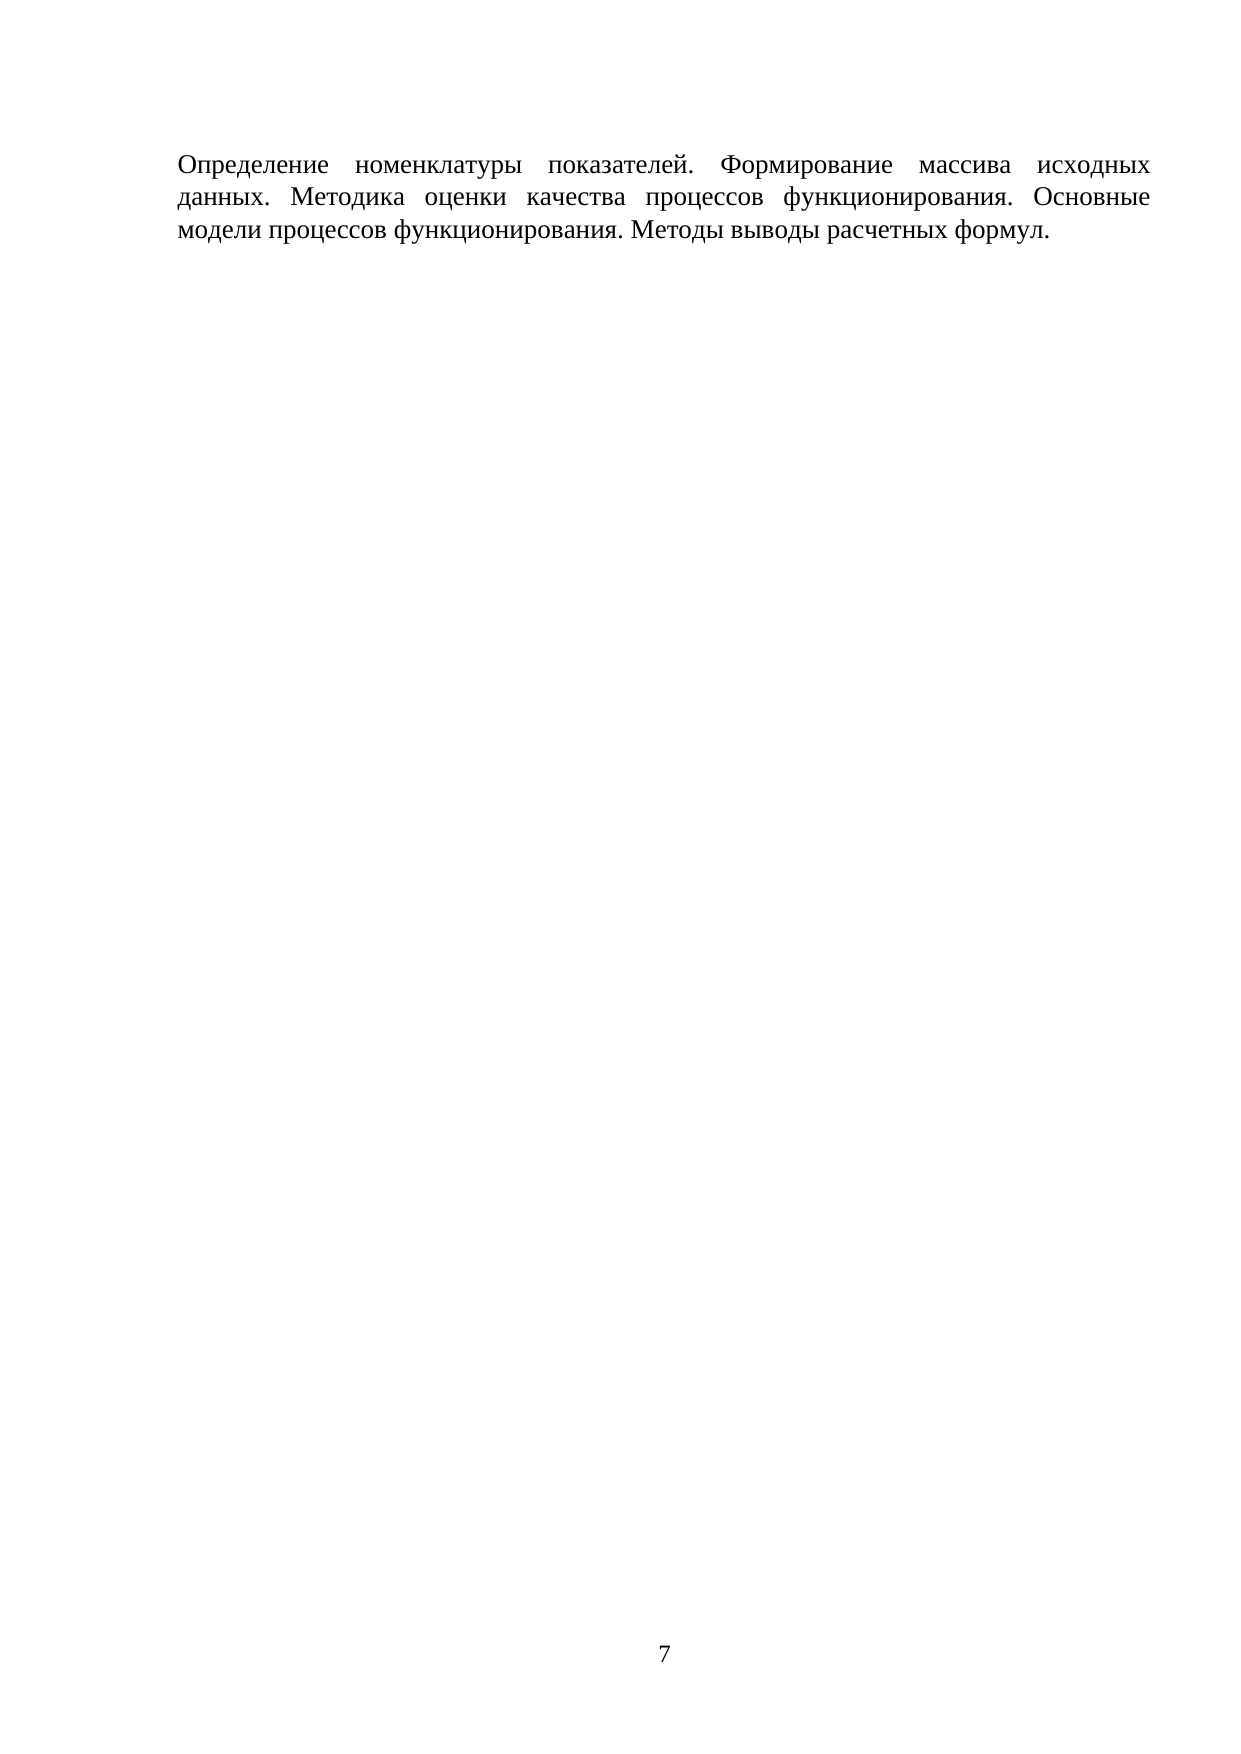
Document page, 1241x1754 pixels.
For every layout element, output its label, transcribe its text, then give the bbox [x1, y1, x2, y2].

text Определение номенклатуры показателей. Формирование массива исходных данных. Методика оценки качества процессов функционирования. Основные модели процессов функционирования. Методы выводы расчетных формул. [177, 148, 1152, 244]
